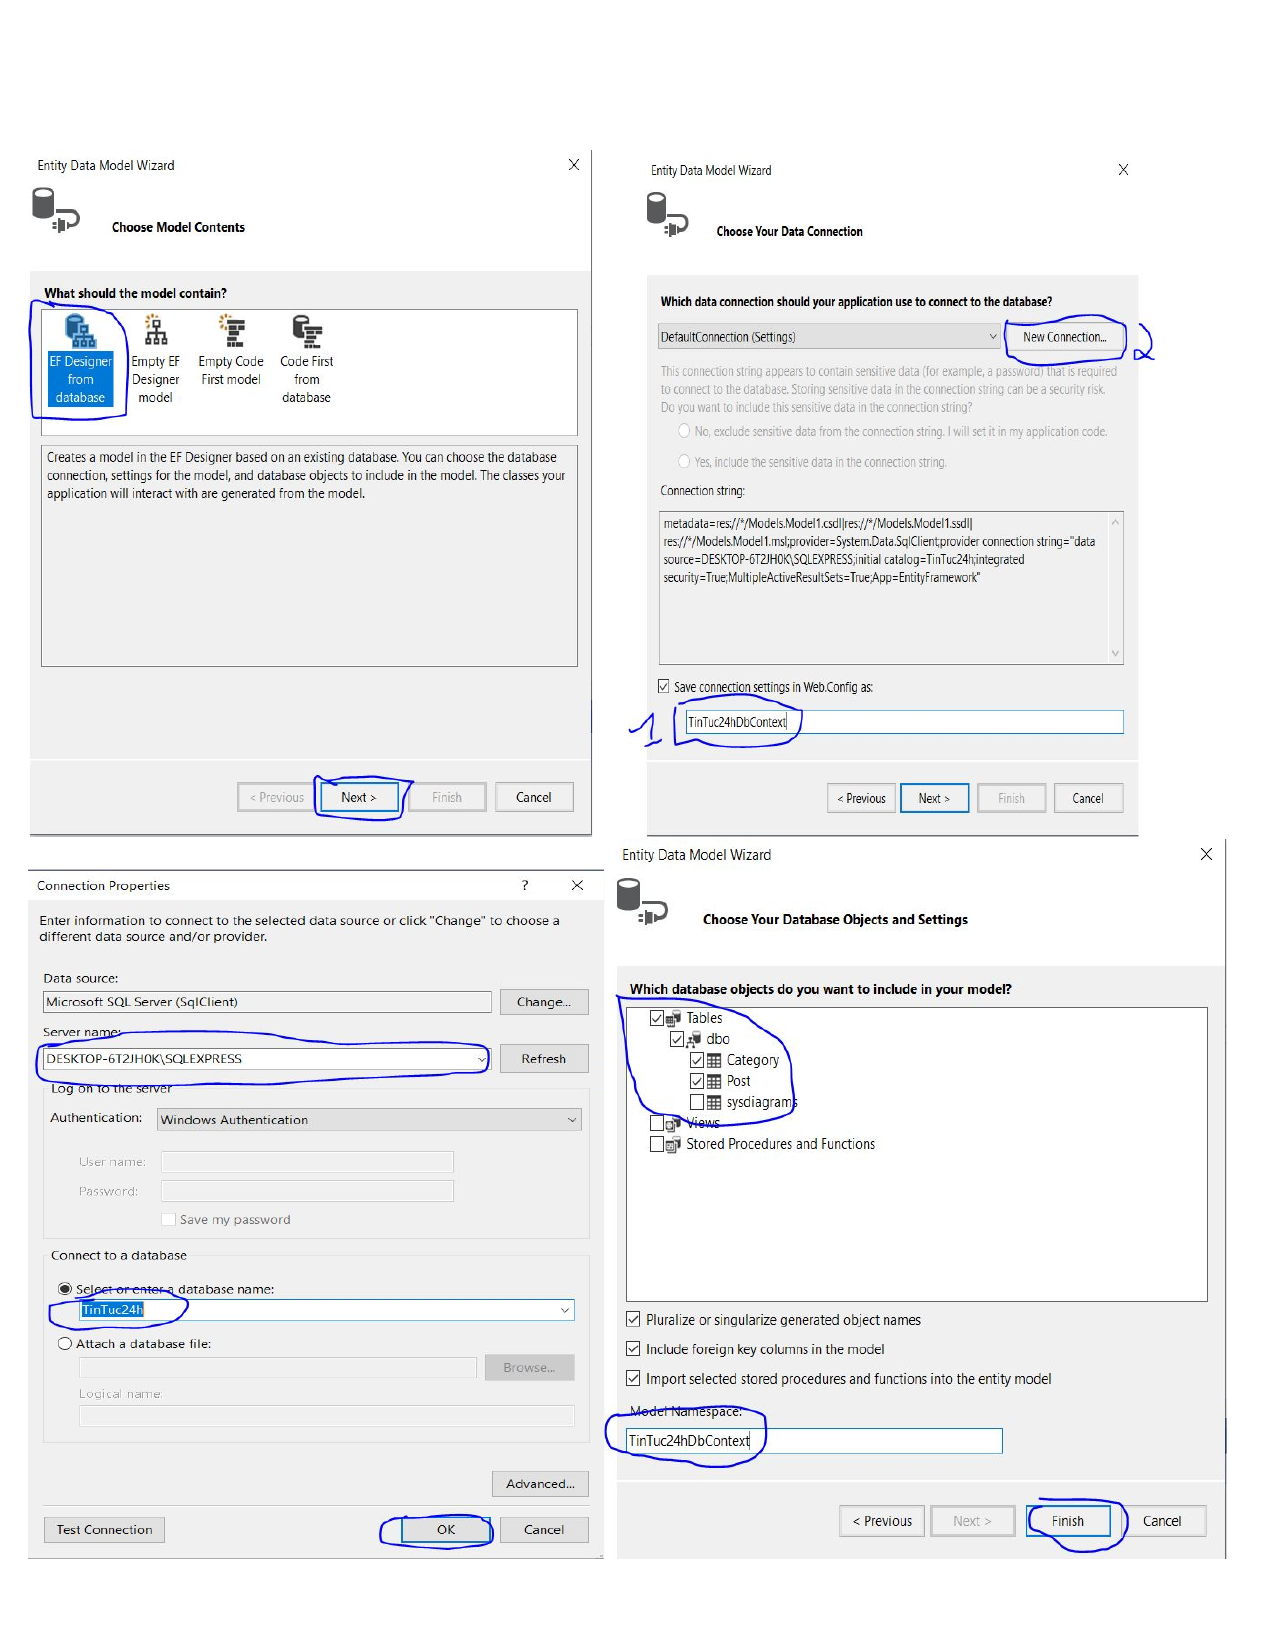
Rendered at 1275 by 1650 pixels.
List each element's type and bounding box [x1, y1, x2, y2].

picture [28, 839, 1227, 1559]
picture [628, 153, 1155, 837]
picture [28, 150, 593, 837]
